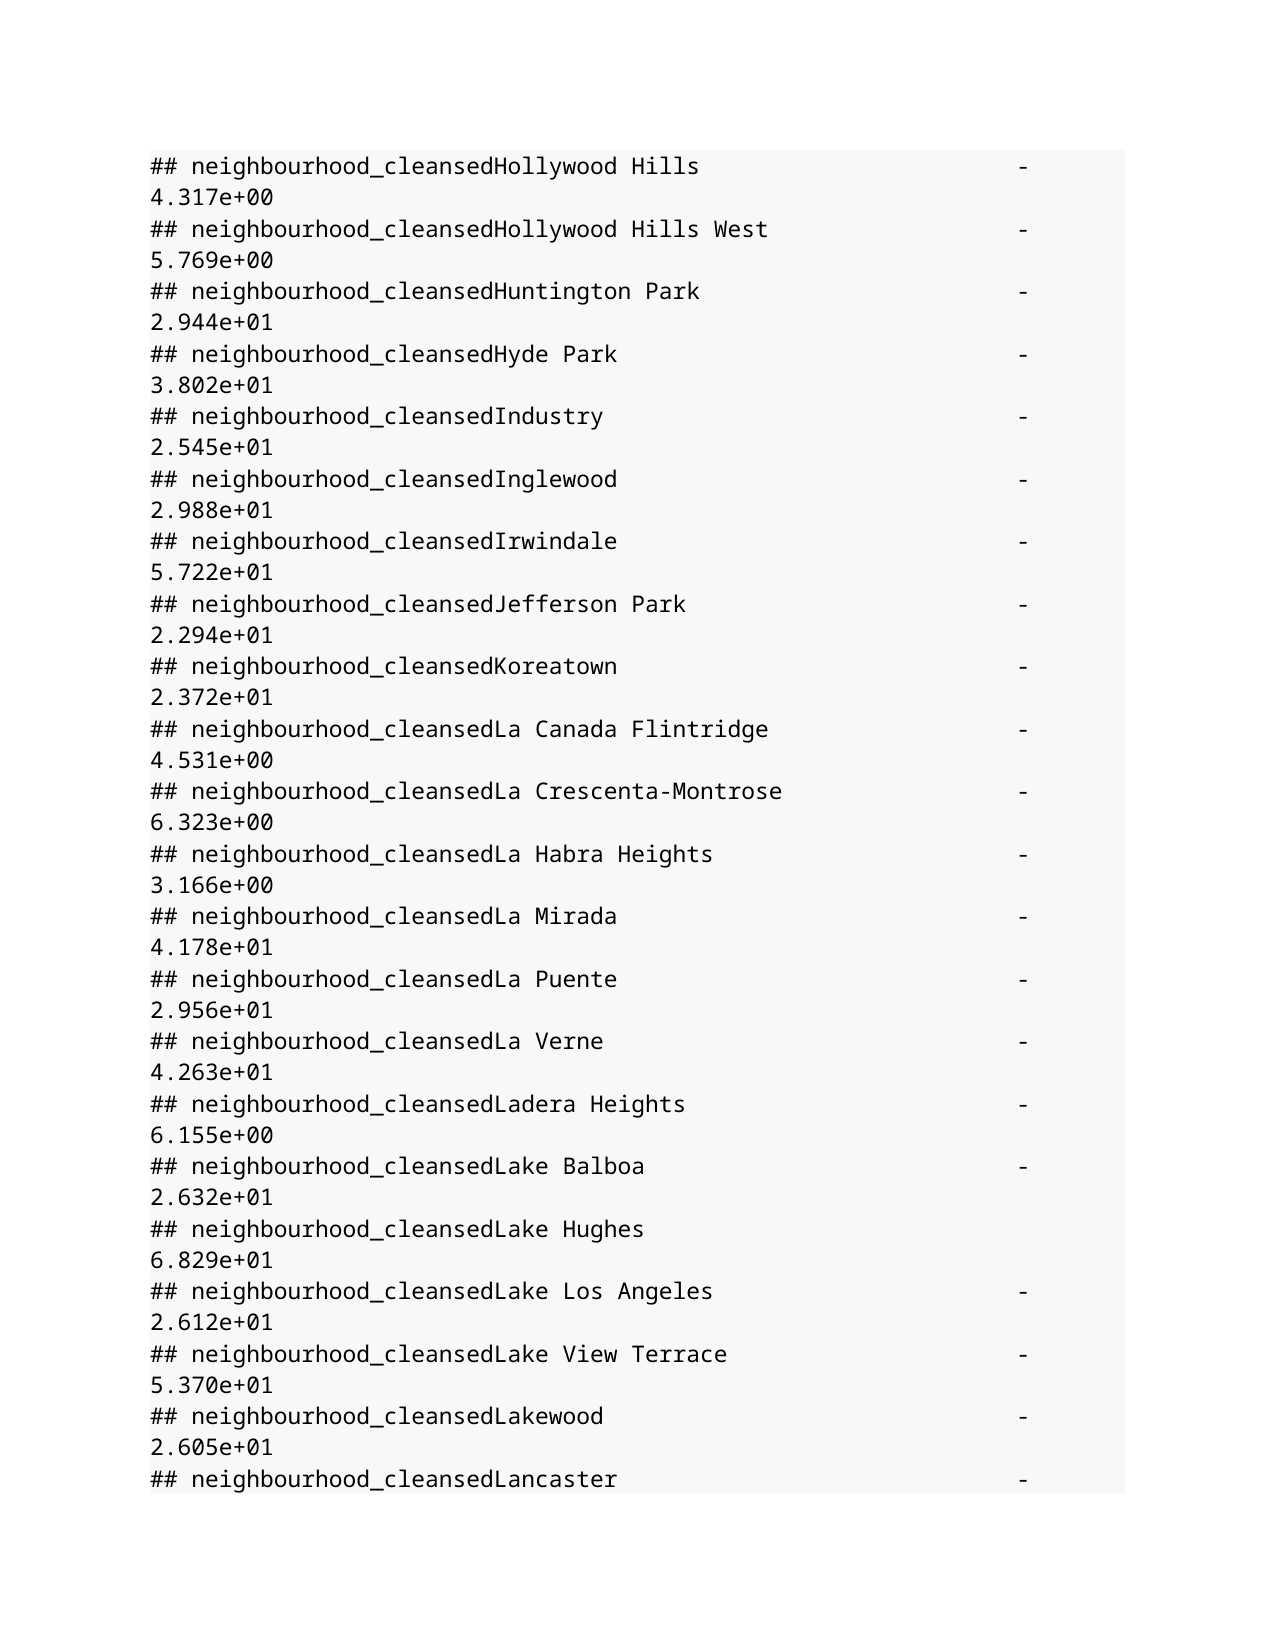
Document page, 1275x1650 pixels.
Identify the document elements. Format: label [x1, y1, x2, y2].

text [150, 150, 1125, 1494]
